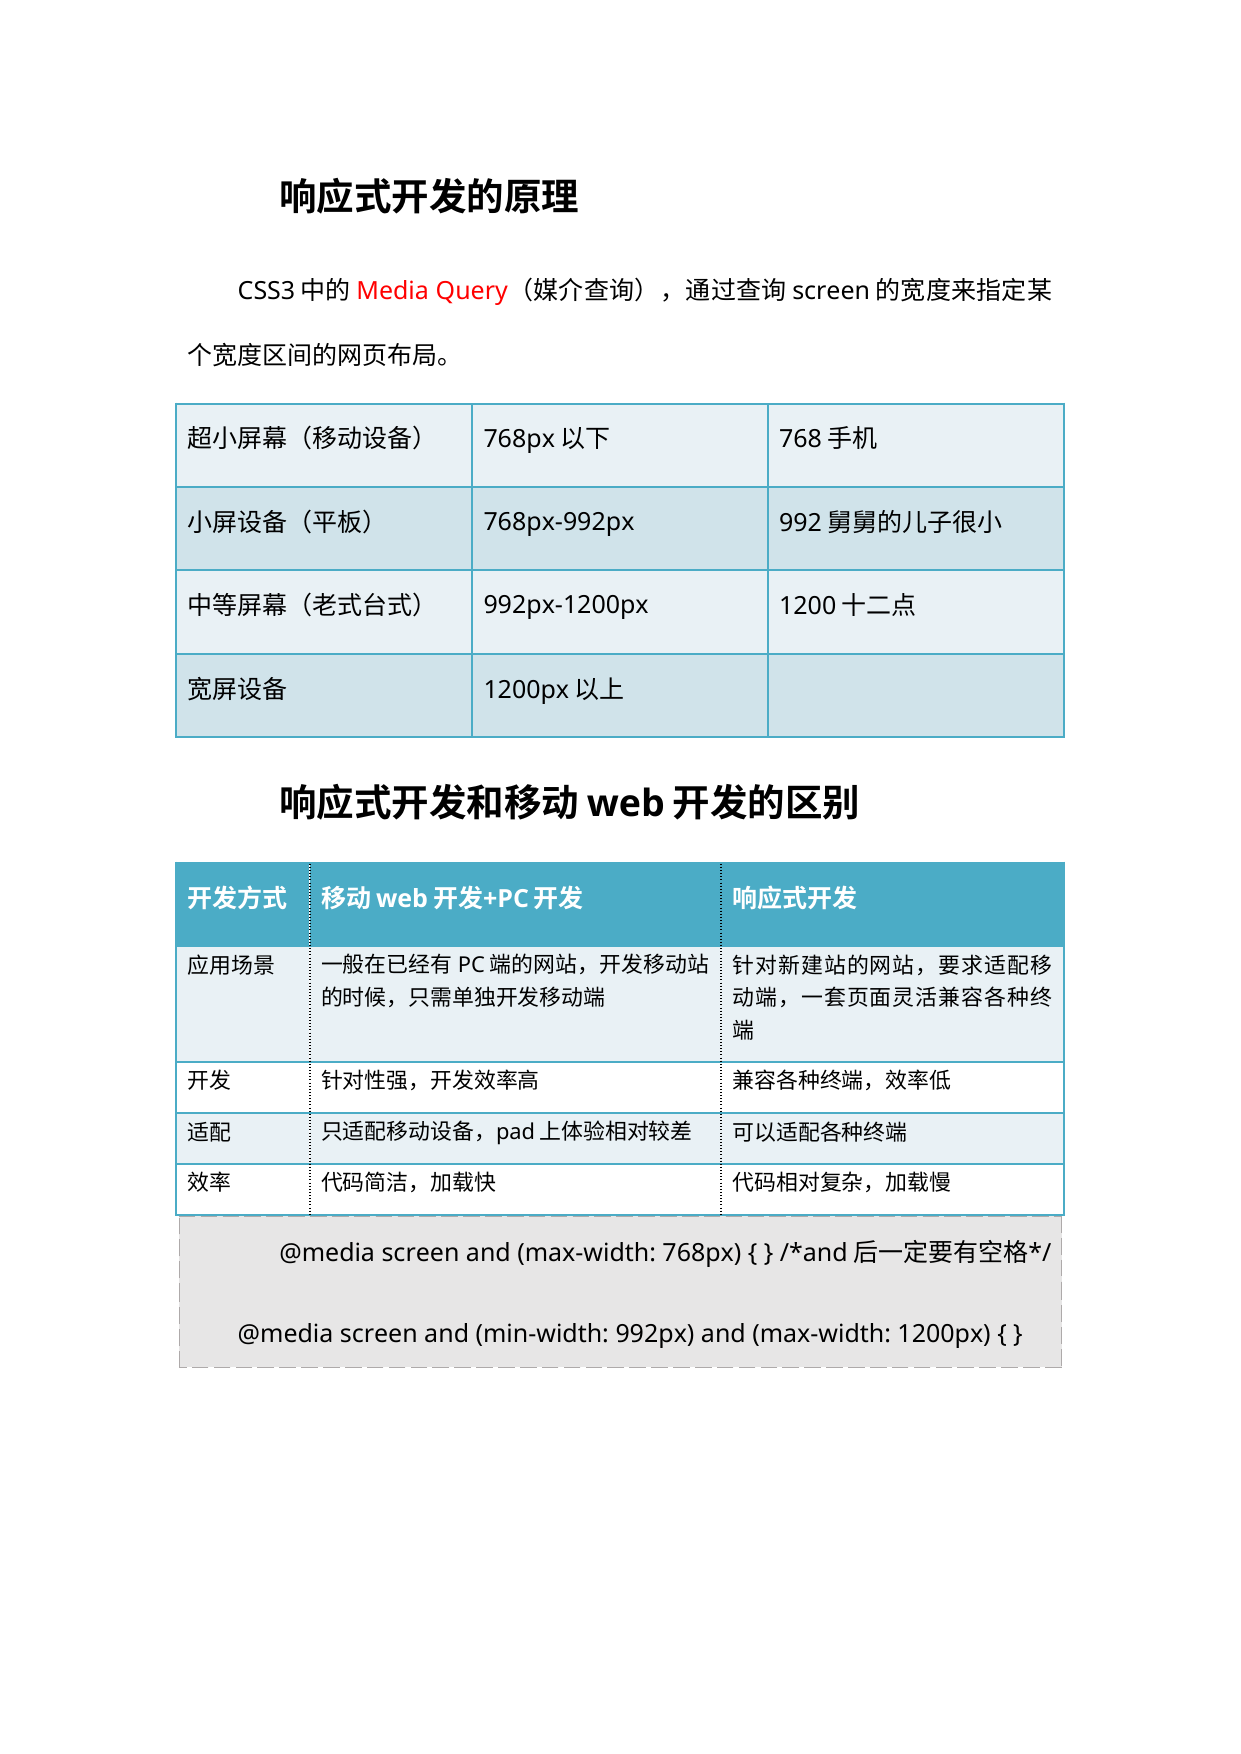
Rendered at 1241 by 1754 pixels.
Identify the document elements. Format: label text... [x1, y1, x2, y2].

subtitle 响应式开发的原理 [187, 162, 1053, 227]
table_cell 992px-1200px [473, 571, 767, 653]
table_header 开发方式 [177, 864, 309, 945]
text @media screen and (min-width: 992px) and (max-width: 1200px) { } [179, 1297, 1062, 1367]
table_cell 针对性强，开发效率高 [310, 1063, 721, 1112]
table_cell 代码简洁，加载快 [310, 1165, 721, 1214]
table_cell 应用场景 [177, 947, 309, 1061]
table_cell 代码相对复杂，加载慢 [721, 1165, 1063, 1214]
table_header 超小屏幕（移动设备） [177, 405, 471, 486]
table_cell 适配 [177, 1114, 309, 1163]
subtitle 响应式开发和移动web开发的区别 [187, 767, 1053, 832]
text CSS3中的Media Query（媒介查询），通过查询screen的宽度来指定某个宽度区间的网页布局。 [187, 256, 1053, 386]
table_cell 中等屏幕（老式台式） [177, 571, 471, 653]
table_cell 768px-992px [473, 488, 767, 569]
table_cell 兼容各种终端，效率低 [721, 1063, 1063, 1112]
table_cell 1200十二点 [769, 571, 1063, 653]
table_header 响应式开发 [721, 864, 1063, 945]
table_cell 可以适配各种终端 [721, 1114, 1063, 1163]
table_cell 效率 [177, 1165, 309, 1214]
table_header 768手机 [769, 405, 1063, 486]
table_cell 992舅舅的儿子很小 [769, 488, 1063, 569]
table_cell 一般在已经有PC端的网站，开发移动站的时候，只需单独开发移动端 [310, 947, 721, 1061]
table_header 移动web开发+PC开发 [310, 864, 721, 945]
table_cell 小屏设备（平板） [177, 488, 471, 569]
table_header 768px以下 [473, 405, 767, 486]
table_cell 开发 [177, 1063, 309, 1112]
table_cell 宽屏设备 [177, 655, 471, 736]
table_cell 针对新建站的网站，要求适配移动端，一套页面灵活兼容各种终端 [721, 947, 1063, 1061]
table_cell [769, 655, 1063, 736]
table_cell 1200px以上 [473, 655, 767, 736]
text @media screen and (max-width: 768px) { } /*and后一定要有空格*/ [179, 1216, 1062, 1283]
table_cell 只适配移动设备，pad上体验相对较差 [310, 1114, 721, 1163]
